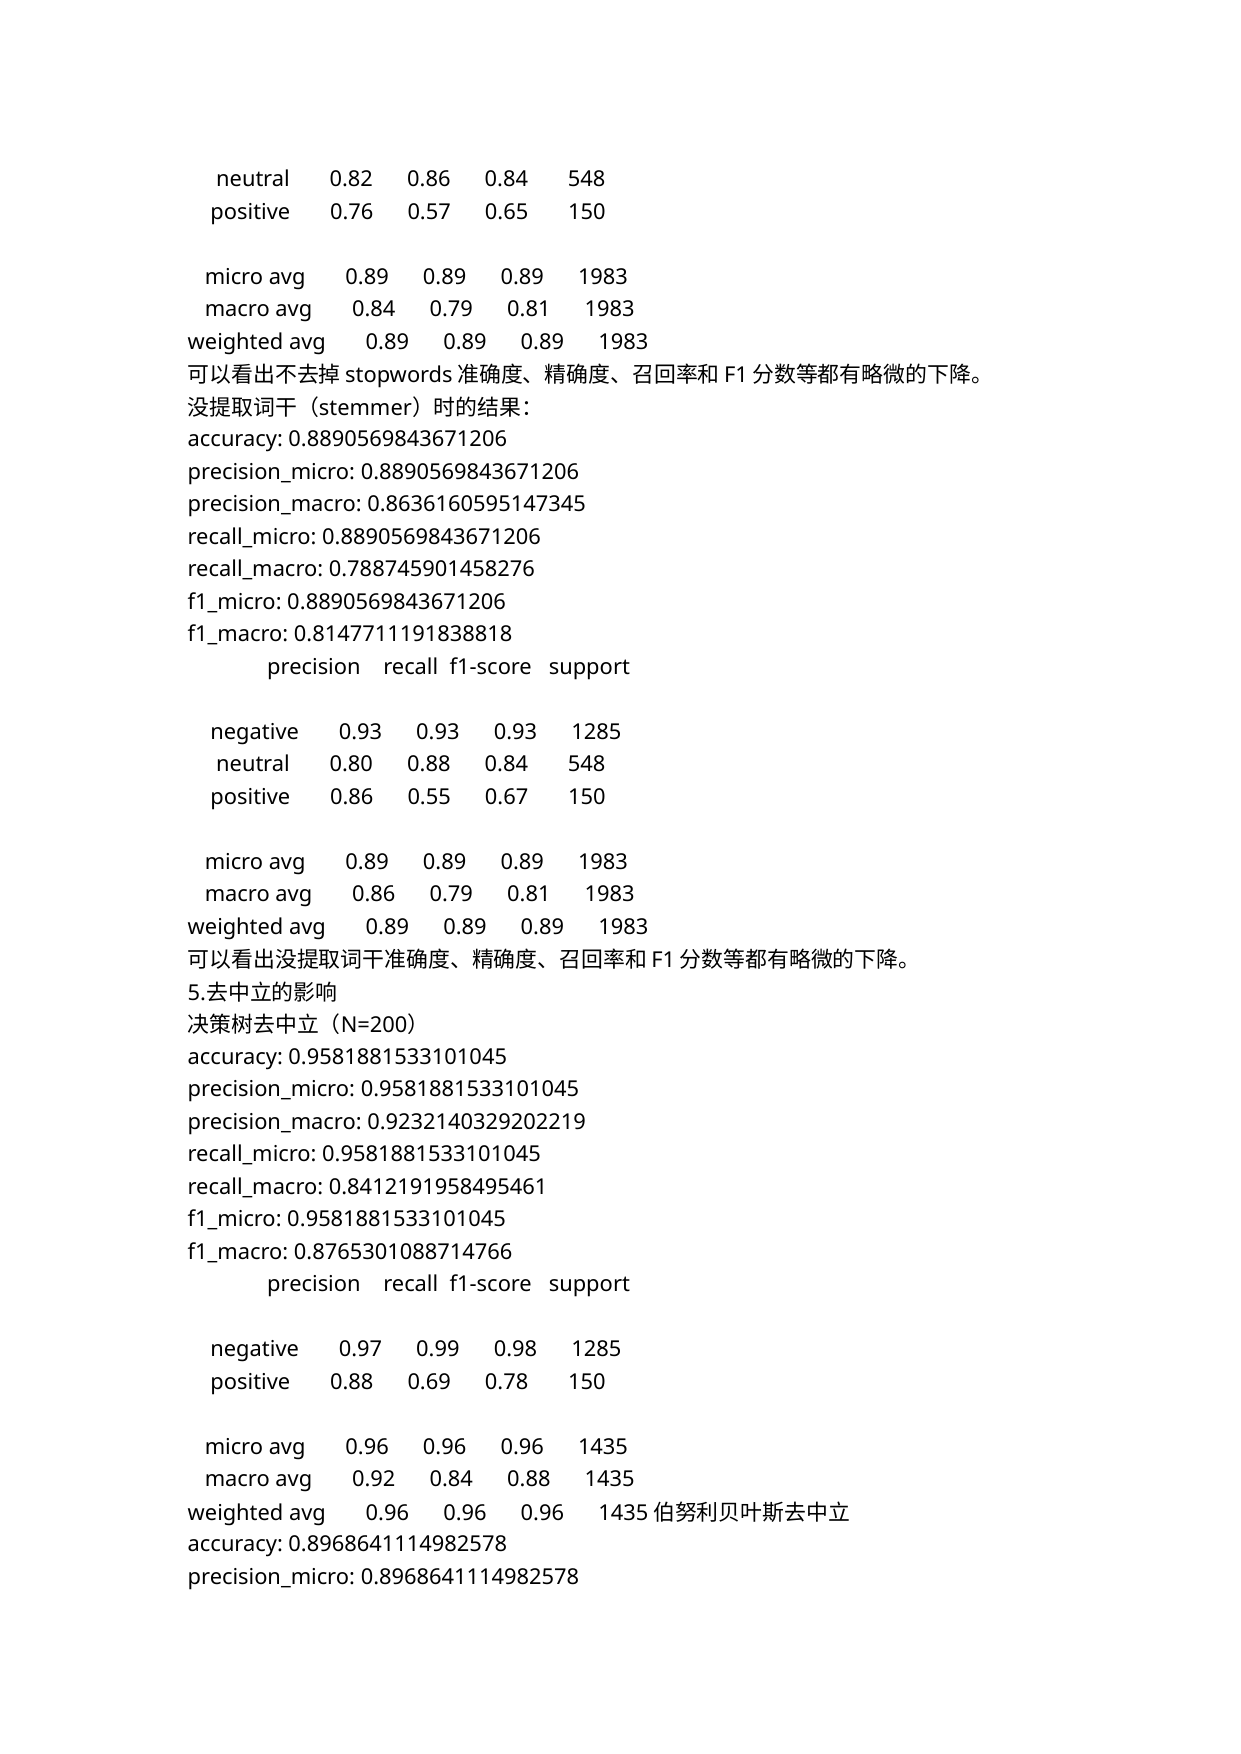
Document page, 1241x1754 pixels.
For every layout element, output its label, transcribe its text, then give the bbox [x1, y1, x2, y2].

text weighted avg 0.89 0.89 0.89 1983 [187, 324, 1053, 357]
text precision_macro: 0.9232140329202219 [187, 1104, 1053, 1137]
text precision_micro: 0.8890569843671206 [187, 454, 1053, 487]
text macro avg 0.86 0.79 0.81 1983 [187, 877, 1053, 909]
text recall_macro: 0.788745901458276 [187, 552, 1053, 584]
text f1_macro: 0.8147711191838818 [187, 617, 1053, 649]
text precision recall f1-score support [187, 649, 1053, 682]
text f1_micro: 0.9581881533101045 [187, 1202, 1053, 1234]
text positive 0.86 0.55 0.67 150 [187, 779, 1053, 812]
text 决策树去中立（N=200） [187, 1007, 1053, 1039]
text precision_macro: 0.8636160595147345 [187, 487, 1053, 519]
text recall_micro: 0.8890569843671206 [187, 519, 1053, 552]
text micro avg 0.89 0.89 0.89 1983 [187, 844, 1053, 877]
text f1_macro: 0.8765301088714766 [187, 1234, 1053, 1267]
text negative 0.97 0.99 0.98 1285 [187, 1332, 1053, 1364]
text recall_macro: 0.8412191958495461 [187, 1169, 1053, 1202]
text positive 0.76 0.57 0.65 150 [187, 194, 1053, 227]
text recall_micro: 0.9581881533101045 [187, 1137, 1053, 1169]
text micro avg 0.89 0.89 0.89 1983 [187, 259, 1053, 292]
text 可以看出没提取词干准确度、精确度、召回率和F1分数等都有略微的下降。 [187, 942, 1053, 974]
text 5.去中立的影响 [187, 974, 1053, 1007]
text weighted avg 0.96 0.96 0.96 1435伯努利贝叶斯去中立 [187, 1494, 1053, 1527]
text neutral 0.80 0.88 0.84 548 [187, 747, 1053, 779]
text accuracy: 0.9581881533101045 [187, 1039, 1053, 1072]
text negative 0.93 0.93 0.93 1285 [187, 714, 1053, 747]
text 可以看出不去掉stopwords准确度、精确度、召回率和F1分数等都有略微的下降。 [187, 357, 1053, 389]
text 没提取词干（stemmer）时的结果： [187, 389, 1053, 422]
text macro avg 0.84 0.79 0.81 1983 [187, 292, 1053, 324]
text precision_micro: 0.9581881533101045 [187, 1072, 1053, 1104]
text weighted avg 0.89 0.89 0.89 1983 [187, 909, 1053, 942]
text precision recall f1-score support [187, 1267, 1053, 1299]
text macro avg 0.92 0.84 0.88 1435 [187, 1462, 1053, 1494]
text f1_micro: 0.8890569843671206 [187, 584, 1053, 617]
text accuracy: 0.8968641114982578 [187, 1527, 1053, 1559]
text precision_micro: 0.8968641114982578 [187, 1559, 1053, 1592]
text positive 0.88 0.69 0.78 150 [187, 1364, 1053, 1397]
text neutral 0.82 0.86 0.84 548 [187, 162, 1053, 194]
text accuracy: 0.8890569843671206 [187, 422, 1053, 454]
text micro avg 0.96 0.96 0.96 1435 [187, 1429, 1053, 1462]
